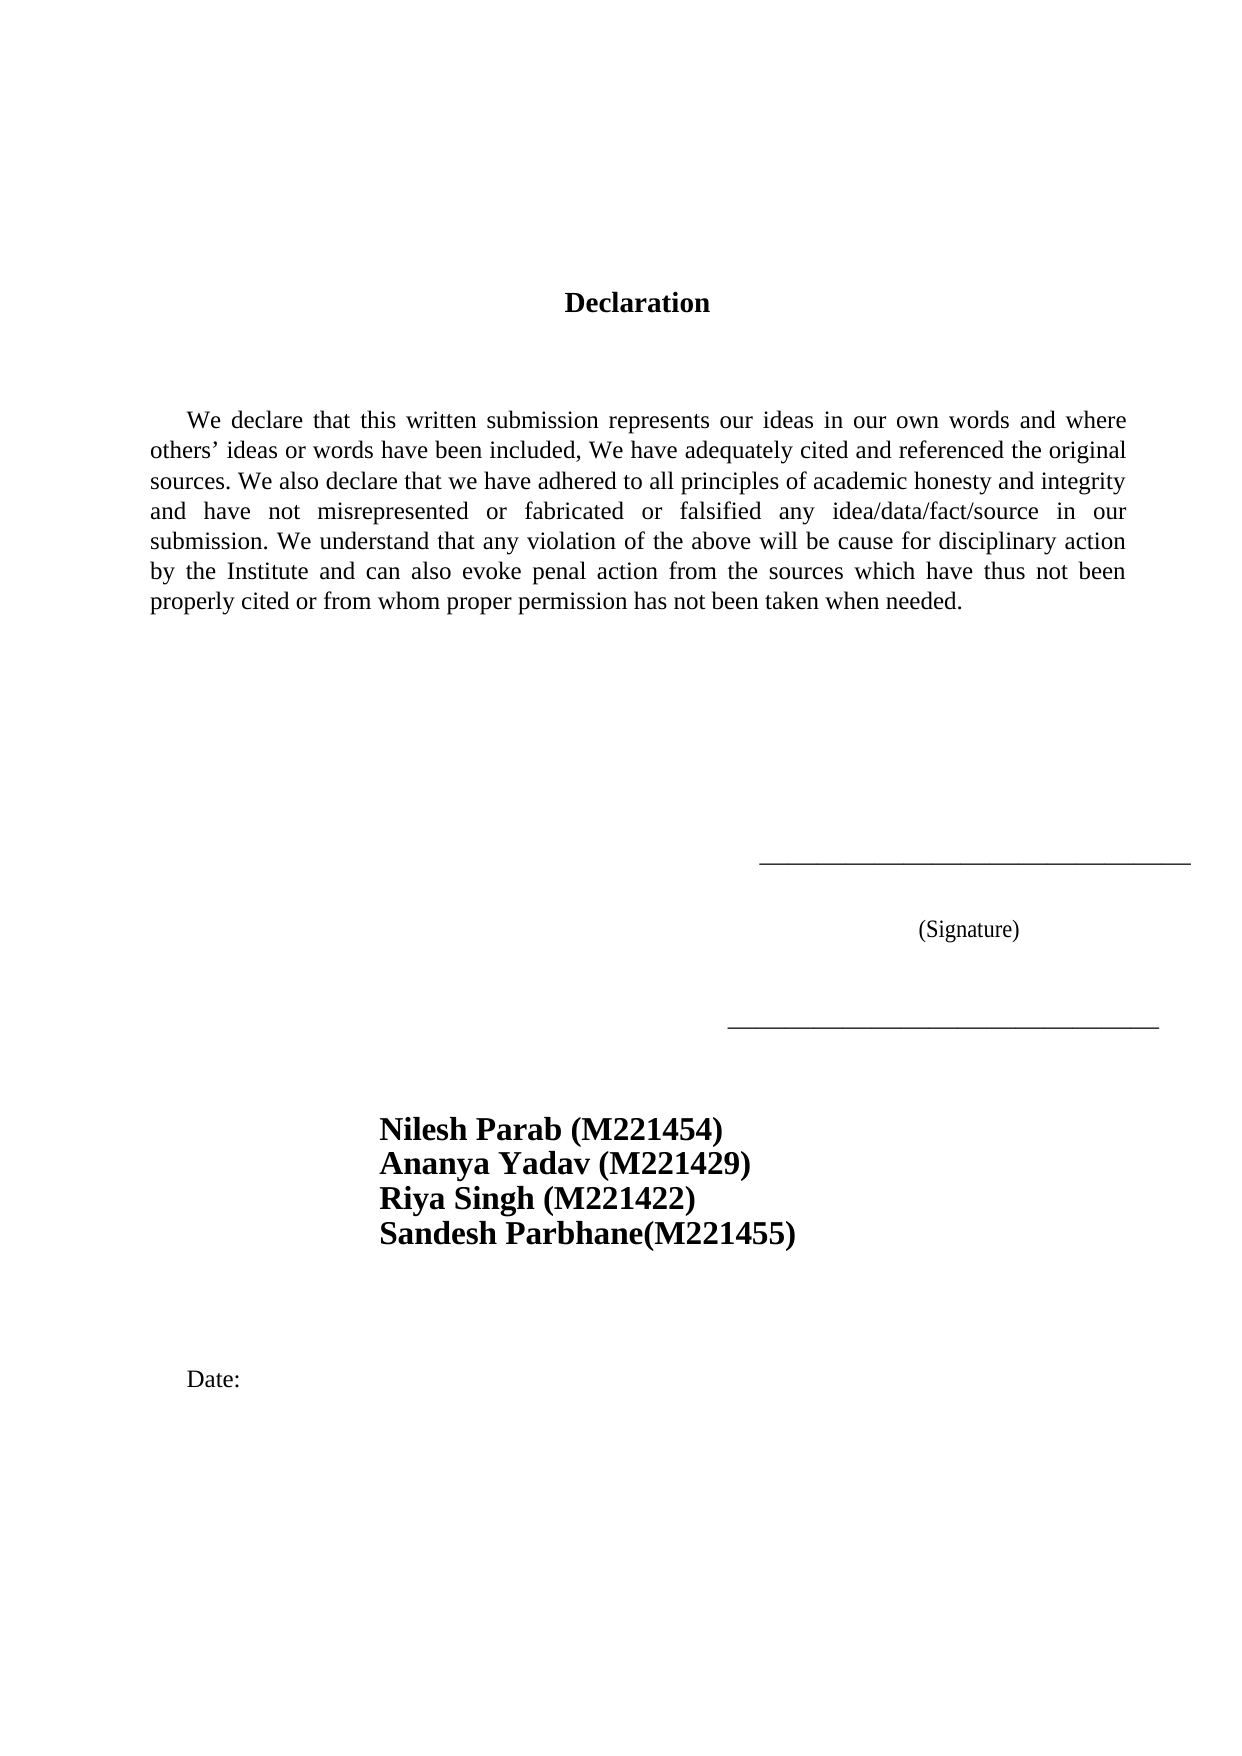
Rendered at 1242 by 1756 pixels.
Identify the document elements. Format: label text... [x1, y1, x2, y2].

text (Signature) [127, 914, 1019, 943]
subtitle Nilesh Parab (M221454) [379, 1112, 898, 1147]
subtitle Ananya Yadav (M221429) [379, 1147, 898, 1182]
subtitle Declaration [285, 285, 989, 319]
text We declare that this written submission represents our ideas in our own words and where others’ ideas or words have been included, We have adequately cited and referenced the original sources. We also declare that we have adhered to all principles of academic honesty and integrity and have not misrepresented or fabricated or falsified any idea/data/fact/source in our submission. We understand that any violation of the above will be cause for disciplinary action by the Institute and can also evoke penal action from the sources which have thus not been properly cited or from whom proper permission has not been taken when needed. [150, 406, 1127, 615]
text Date: [186, 1364, 1242, 1393]
subtitle Sandesh Parbhane(M221455) [379, 1216, 898, 1251]
subtitle Riya Singh (M221422) [379, 1182, 898, 1216]
text ——————————————— [728, 1011, 1242, 1040]
text ——————————————— [759, 847, 1242, 876]
